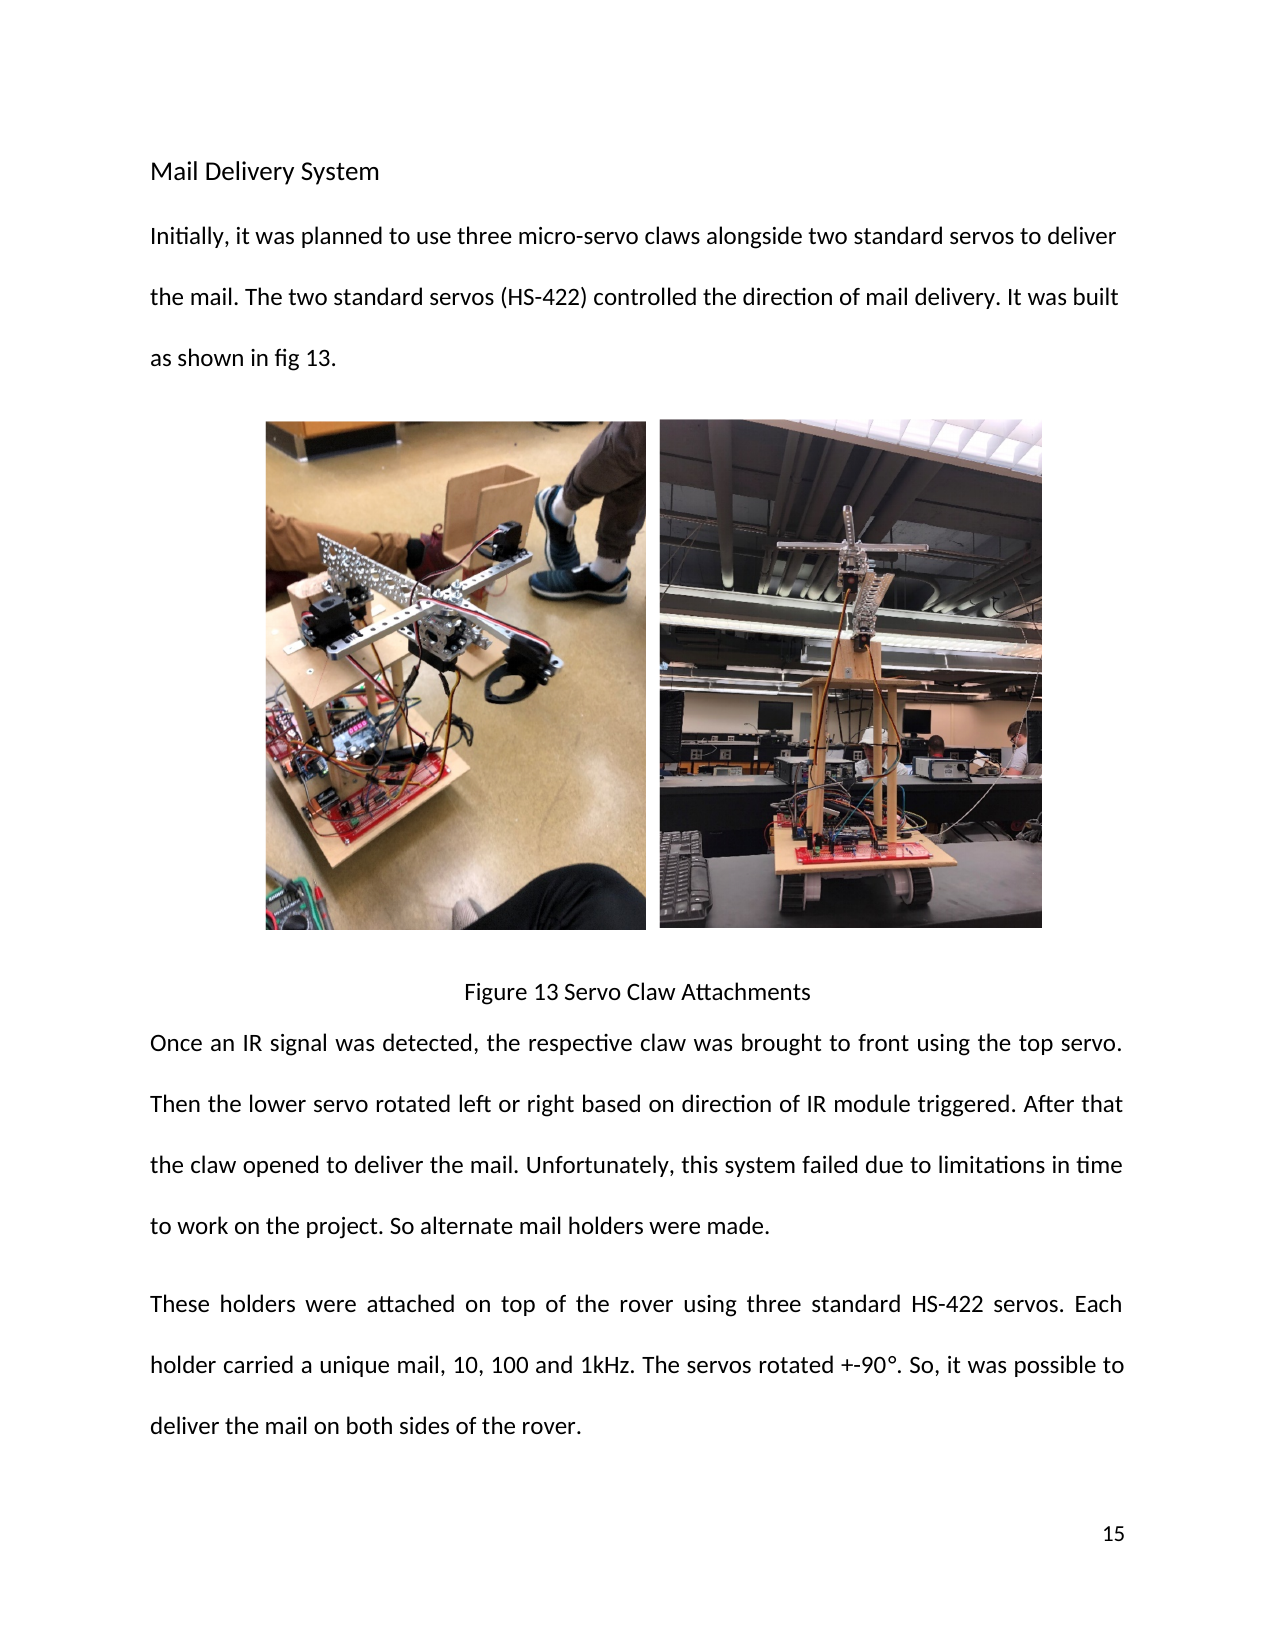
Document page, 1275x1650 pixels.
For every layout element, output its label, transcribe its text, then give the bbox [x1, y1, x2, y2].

picture [266, 422, 646, 930]
text These holders were attached on top of the rover using three standard HS-422 servos. Each holder carried a unique mail, 10, 100 and 1kHz. The servos rotated +-90°. So, it was possible to deliver the mail on both sides of the rover. [150, 1288, 1125, 1441]
text Once an IR signal was detected, the respective claw was brought to front using the top servo. Then the lower servo rotated left or right based on direction of IR module triggered. After that the claw opened to deliver the mail. Unfortunately, this system failed due to limitations in time to work on the project. So alternate mail holders were made. [150, 1027, 1125, 1241]
text Initially, it was planned to use three micro-servo claws alongside two standard servos to deliver the mail. The two standard servos (HS-422) controlled the direction of mail delivery. It was built as shown in fig 13. [150, 220, 1125, 373]
subtitle Mail Delivery System [150, 154, 1125, 187]
picture [660, 420, 1042, 928]
